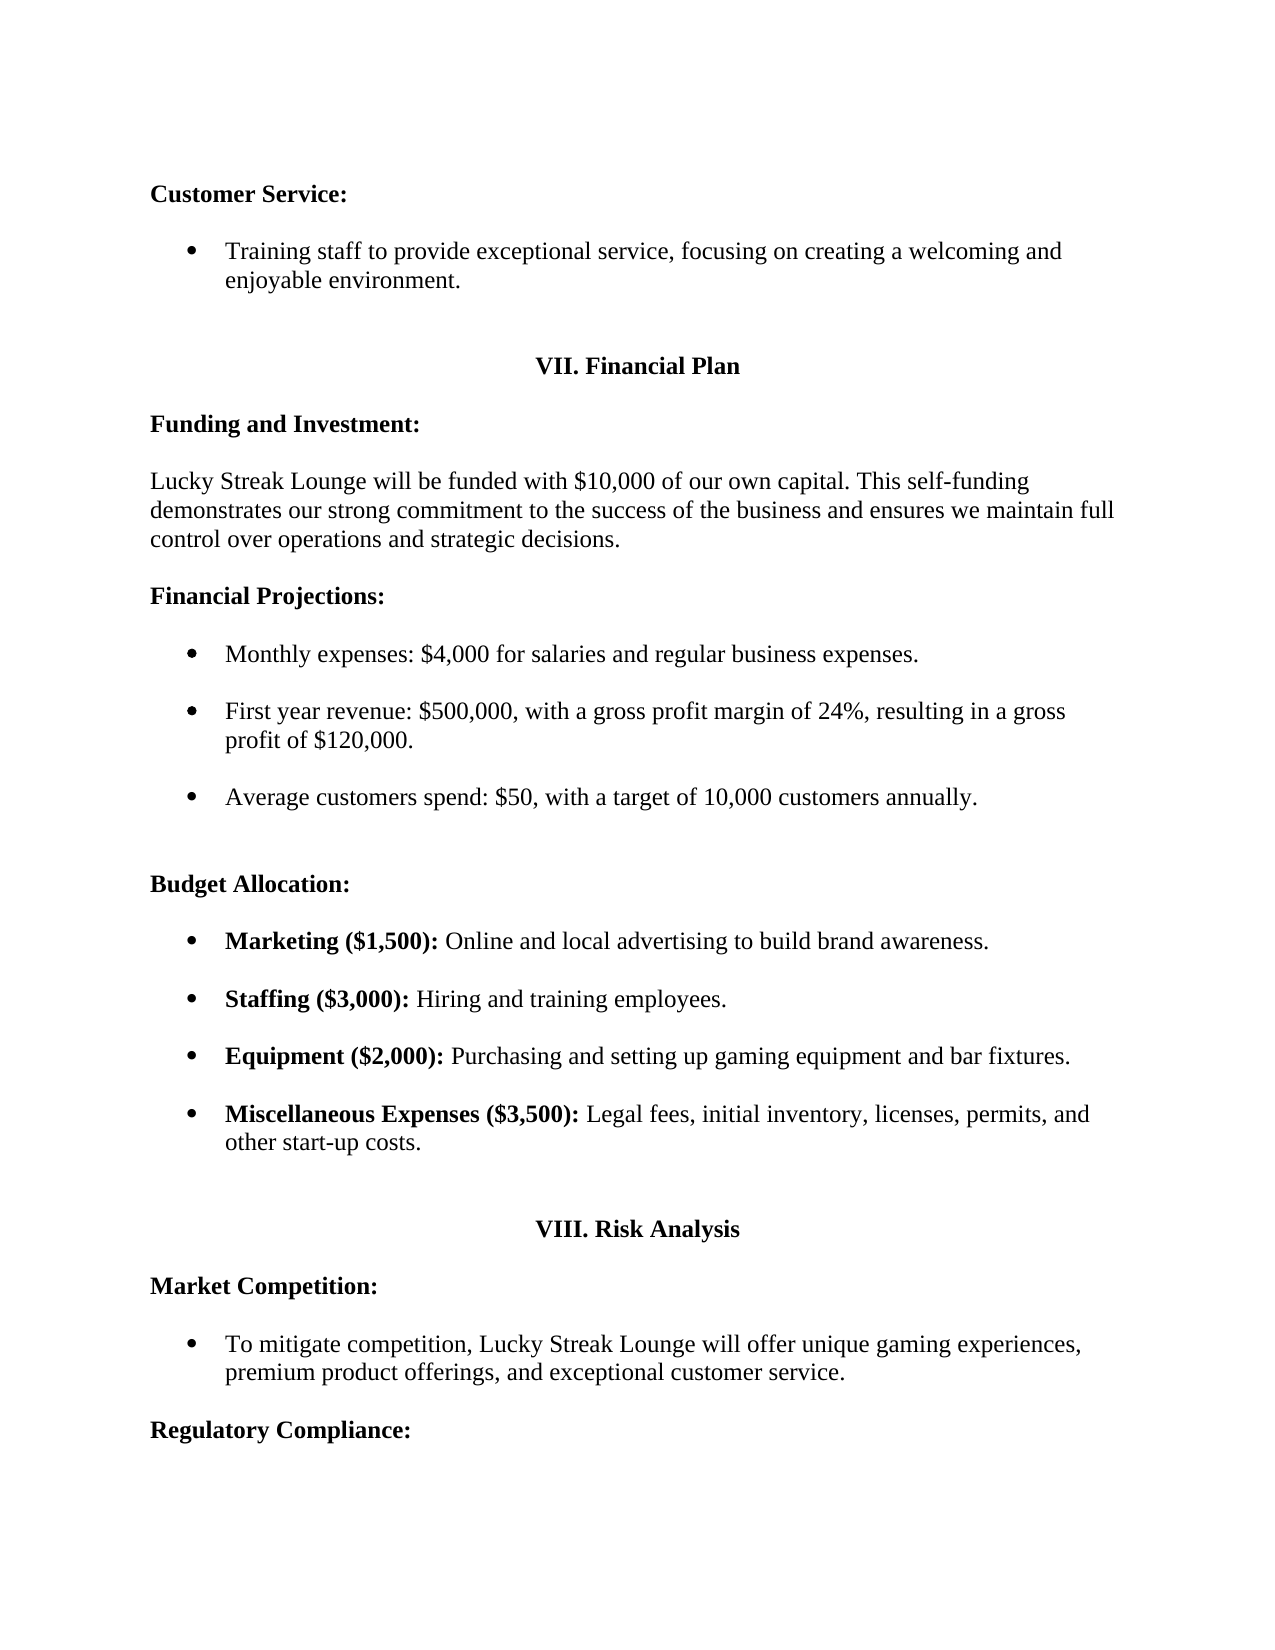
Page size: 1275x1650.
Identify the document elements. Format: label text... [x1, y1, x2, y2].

list Staffing ($3,000): Hiring and training employees. [187, 984, 1125, 1012]
text Regulatory Compliance: [150, 1415, 1125, 1444]
text VIII. Risk Analysis [150, 1214, 1125, 1242]
list Monthly expenses: $4,000 for salaries and regular business expenses. [187, 639, 1125, 667]
text Funding and Investment: [150, 409, 1125, 437]
list Average customers spend: $50, with a target of 10,000 customers annually. [187, 782, 1125, 811]
text Lucky Streak Lounge will be funded with $10,000 of our own capital. This self-funding demonstrates our strong commitment to the success of the business and ensures we maintain full control over operations and strategic decisions. [150, 466, 1125, 552]
text Financial Projections: [150, 581, 1125, 610]
text Budget Allocation: [150, 869, 1125, 897]
text Market Competition: [150, 1271, 1125, 1300]
list Training staff to provide exceptional service, focusing on creating a welcoming and enjoyable environment. [187, 236, 1125, 294]
list First year revenue: $500,000, with a gross profit margin of 24%, resulting in a gross profit of $120,000. [187, 696, 1125, 754]
list Marketing ($1,500): Online and local advertising to build brand awareness. [187, 926, 1125, 955]
text VII. Financial Plan [150, 351, 1125, 380]
list Equipment ($2,000): Purchasing and setting up gaming equipment and bar fixtures. [187, 1041, 1125, 1070]
text Customer Service: [150, 179, 1125, 207]
list To mitigate competition, Lucky Streak Lounge will offer unique gaming experiences, premium product offerings, and exceptional customer service. [187, 1329, 1125, 1386]
list Miscellaneous Expenses ($3,500): Legal fees, initial inventory, licenses, permits, and other start-up costs. [187, 1099, 1125, 1156]
